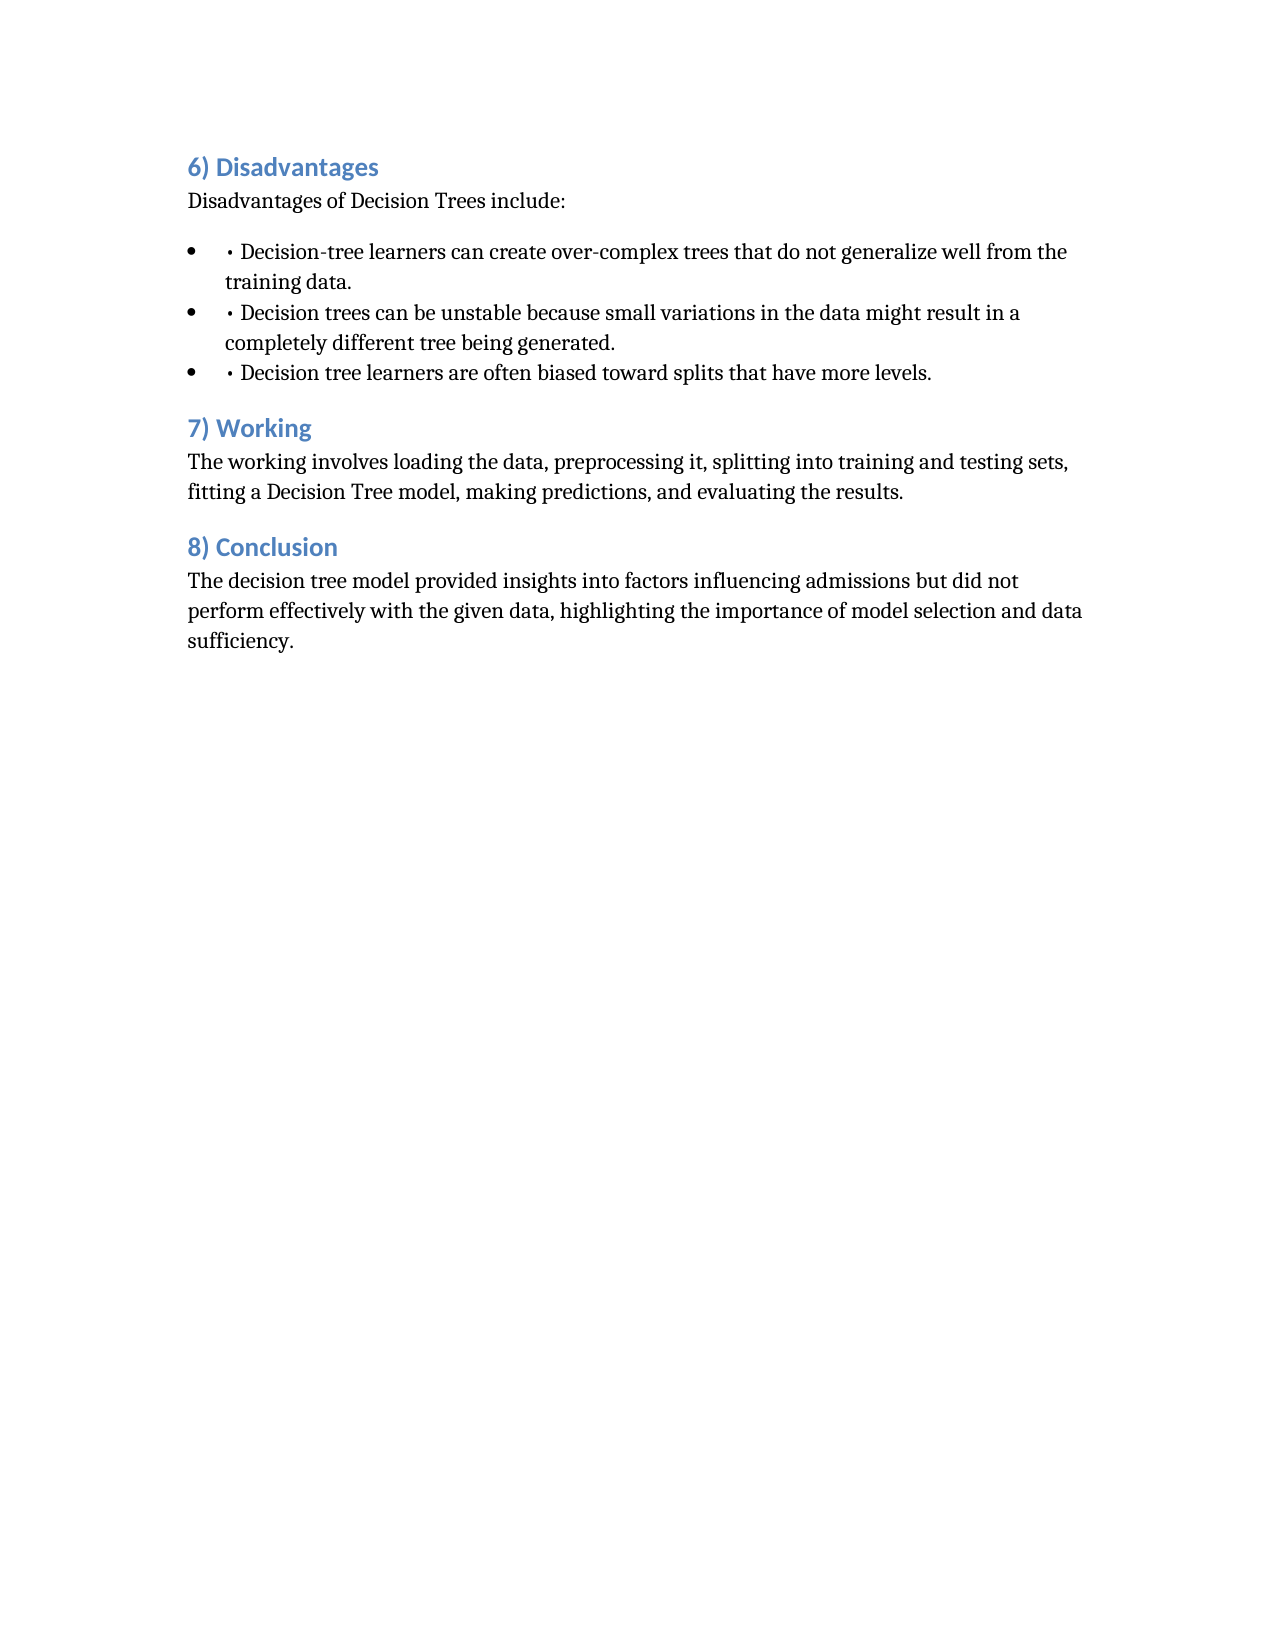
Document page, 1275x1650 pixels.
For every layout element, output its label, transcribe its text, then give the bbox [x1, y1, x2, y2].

text The decision tree model provided insights into factors influencing admissions but did not perform effectively with the given data, highlighting the importance of model selection and data sufficiency. [187, 568, 1087, 655]
subtitle 6) Disadvantages [187, 150, 1087, 183]
list • Decision-tree learners can create over-complex trees that do not generalize well from the training data. [187, 239, 1087, 296]
list • Decision tree learners are often biased toward splits that have more levels. [187, 360, 1087, 386]
subtitle 7) Working [187, 411, 1087, 444]
text The working involves loading the data, preprocessing it, splitting into training and testing sets, fitting a Decision Tree model, making predictions, and evaluating the results. [187, 449, 1087, 505]
subtitle 8) Conclusion [187, 530, 1087, 563]
list • Decision trees can be unstable because small variations in the data might result in a completely different tree being generated. [187, 299, 1087, 356]
text Disadvantages of Decision Trees include: [187, 188, 1087, 214]
